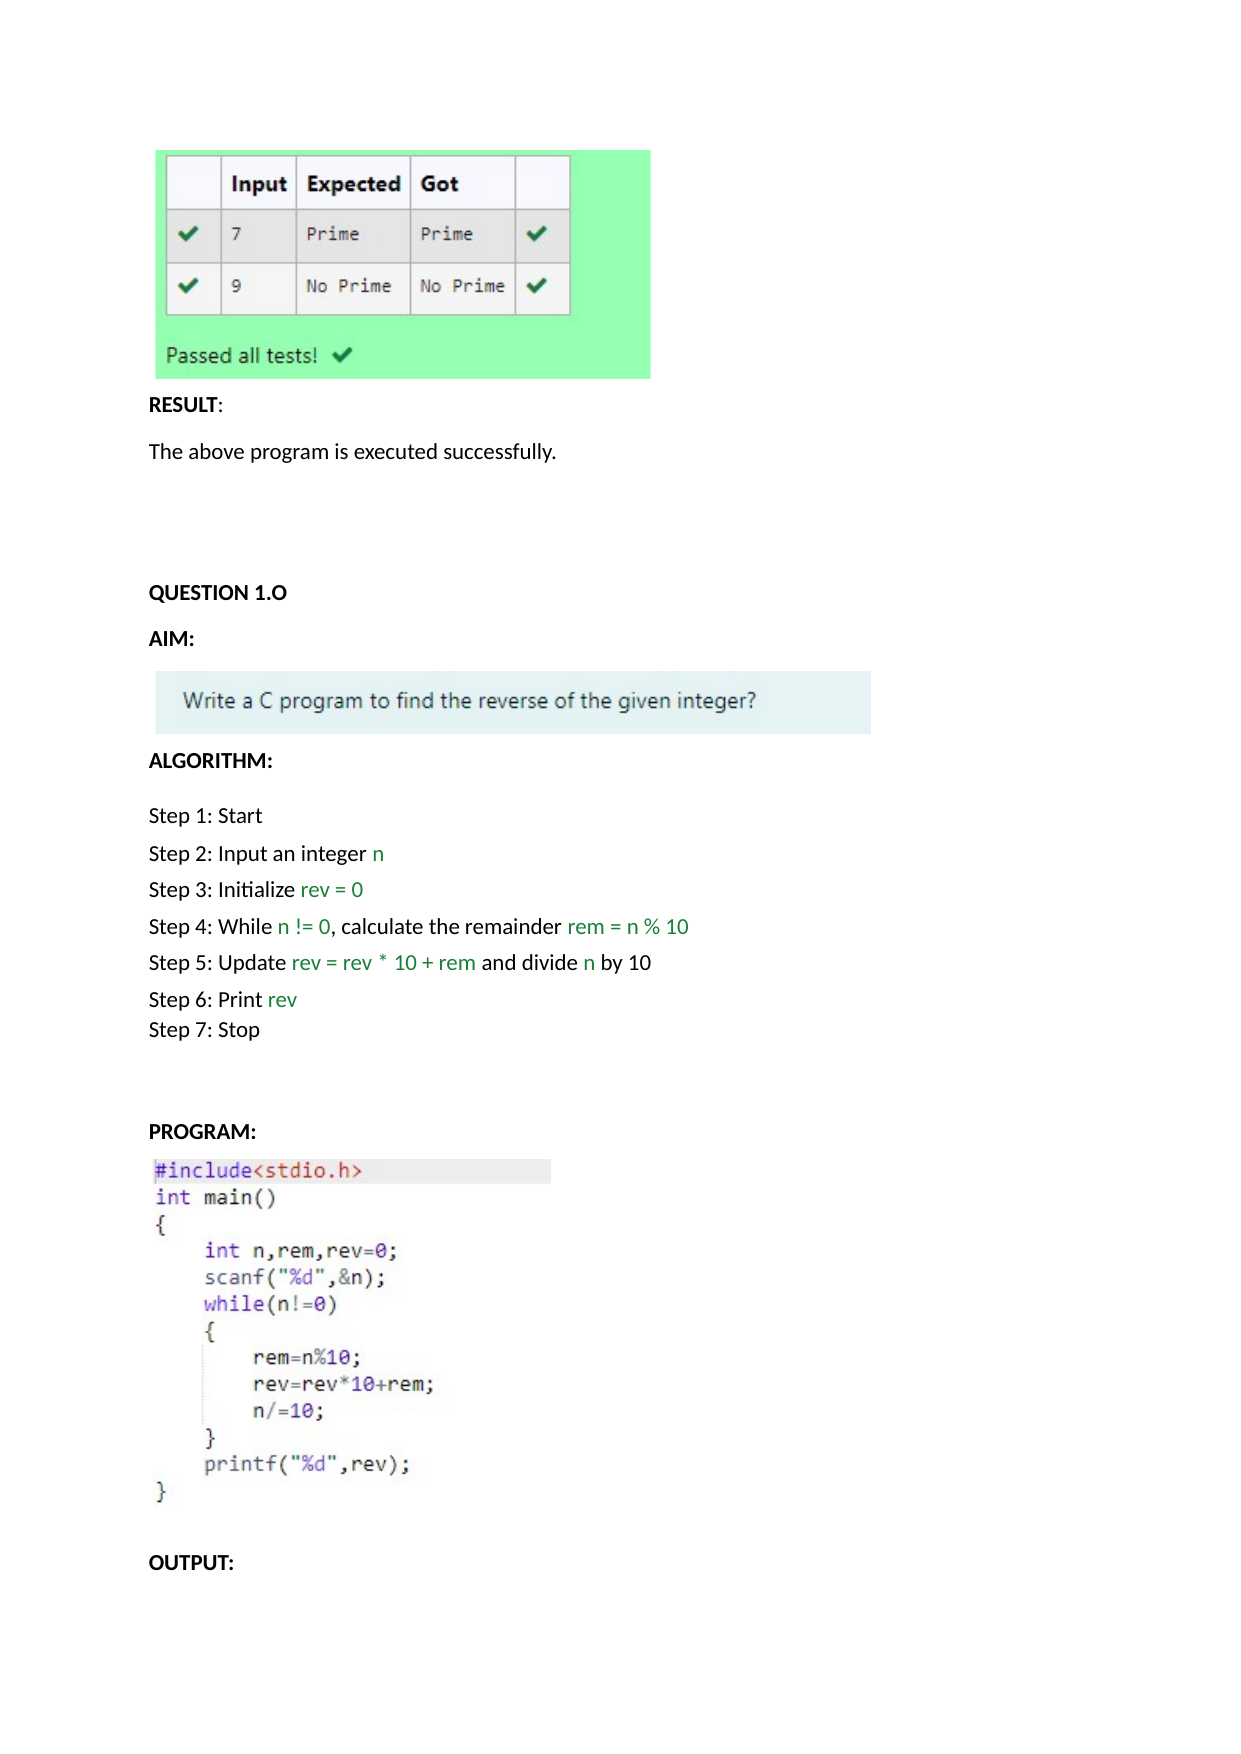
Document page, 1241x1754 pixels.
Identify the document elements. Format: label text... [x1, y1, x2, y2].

text Step 1: Start [148, 801, 1088, 829]
text ALGORITHM: [148, 746, 1088, 774]
text PROGRAM: [148, 1117, 1088, 1145]
text OUTPUT: [148, 1548, 1088, 1577]
picture [152, 1159, 552, 1537]
text Step 7: Stop [148, 1016, 1088, 1043]
text QUESTION 1.O [148, 578, 1088, 606]
text Step 5: Update rev = rev * 10 + rem and divide n by 10 [148, 948, 1088, 976]
text Step 2: Input an integer n [148, 839, 1088, 867]
picture [155, 150, 651, 379]
text The above program is executed successfully. [148, 437, 1088, 465]
text Step 3: Initialize rev = 0 [148, 876, 1088, 904]
text RESULT: [148, 391, 1088, 418]
text Step 4: While n != 0, calculate the remainder rem = n % 10 [148, 912, 1088, 940]
text Step 6: Print rev [148, 985, 1088, 1013]
text AIM: [148, 624, 1088, 652]
picture [155, 671, 871, 734]
